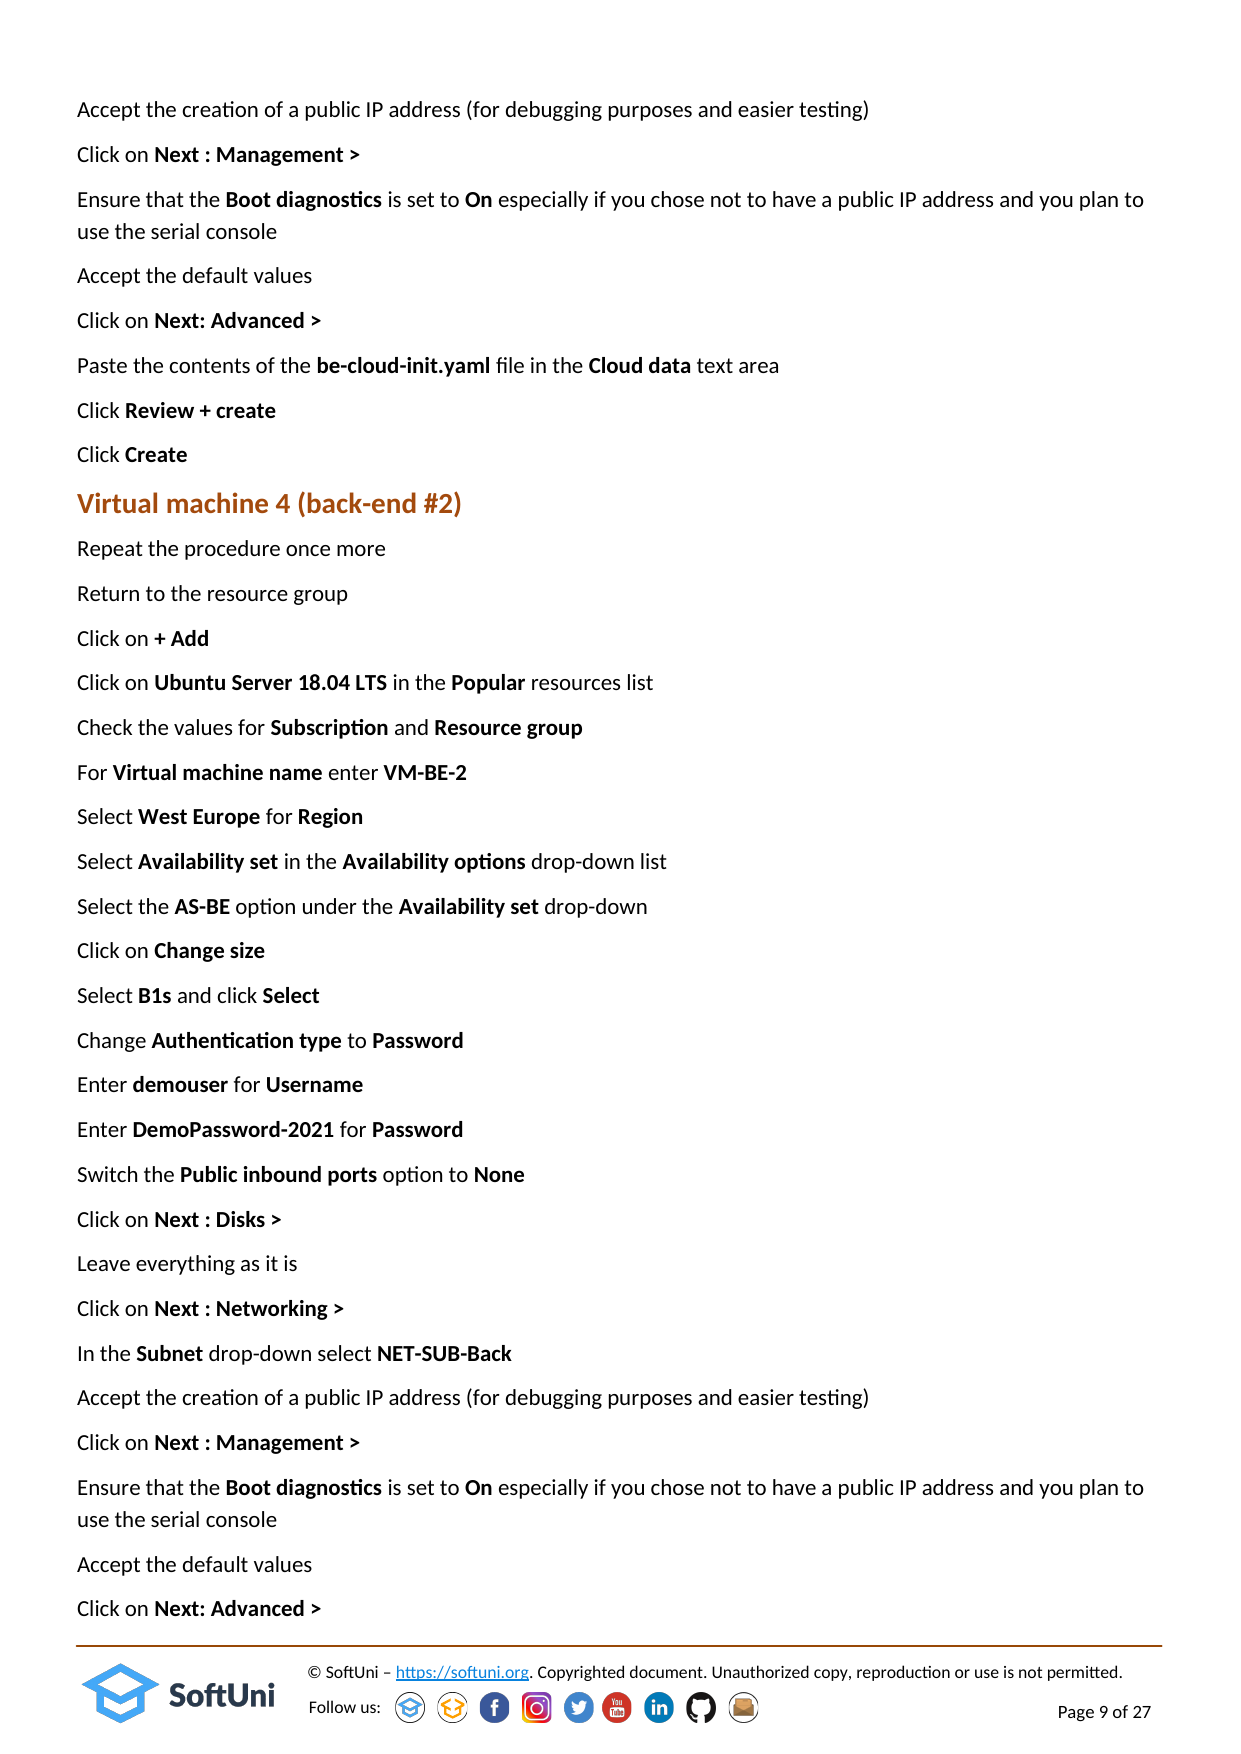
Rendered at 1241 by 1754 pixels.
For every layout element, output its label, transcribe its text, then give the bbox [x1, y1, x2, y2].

picture [479, 1692, 510, 1723]
text Click on Ubuntu Server 18.04 LTS in the Popular resources list [77, 668, 1163, 696]
text Change Authentication type to Password [77, 1026, 1163, 1054]
text Repeat the procedure once more [77, 534, 1163, 562]
text Click on + Add [77, 624, 1163, 652]
text Select B1s and click Select [77, 981, 1163, 1009]
text Accept the creation of a public IP address (for debugging purposes and easier testing) [77, 95, 1163, 123]
text Click Create [77, 440, 1163, 468]
text Paste the contents of the be-cloud-init.yaml file in the Cloud data text area [77, 351, 1163, 379]
picture [644, 1714, 653, 1723]
picture [564, 1692, 594, 1723]
picture [658, 1705, 667, 1714]
picture [437, 1692, 468, 1723]
text Click on Next : Management > [77, 1428, 1163, 1456]
text Enter demouser for Username [77, 1071, 1163, 1099]
text Click on Next : Management > [77, 140, 1163, 168]
text Click on Next: Advanced > [77, 306, 1163, 334]
subtitle Virtual machine 4 (back-end #2) [77, 485, 1163, 521]
text Return to the resource group [77, 579, 1163, 607]
text Click on Next : Disks > [77, 1205, 1163, 1233]
text Enter DemoPassword-2021 for Password [77, 1115, 1163, 1143]
text Click on Change size [77, 937, 1163, 964]
text Ensure that the Boot diagnostics is set to On especially if you chose not to have a public IP address and you plan to use the serial console [77, 185, 1163, 245]
text Check the values for Subscription and Resource group [77, 713, 1163, 741]
text Ensure that the Boot diagnostics is set to On especially if you chose not to have a public IP address and you plan to use the serial console [77, 1473, 1163, 1533]
picture [602, 1692, 632, 1723]
text Accept the default values [77, 262, 1163, 290]
text Accept the default values [77, 1550, 1163, 1578]
text Click on Next : Networking > [77, 1294, 1163, 1322]
text In the Subnet drop-down select NET-SUB-Back [77, 1339, 1163, 1367]
picture [686, 1692, 716, 1723]
text Accept the creation of a public IP address (for debugging purposes and easier testing) [77, 1383, 1163, 1411]
text Select Availability set in the Availability options drop-down list [77, 847, 1163, 875]
text Switch the Public inbound ports option to None [77, 1160, 1163, 1188]
picture [665, 1692, 674, 1701]
text Click on Next: Advanced > [77, 1594, 1163, 1622]
text For Virtual machine name enter VM-BE-2 [77, 758, 1163, 786]
text Select the AS-BE option under the Availability set drop-down [77, 892, 1163, 920]
picture [728, 1692, 759, 1723]
text Select West Europe for Region [77, 802, 1163, 831]
picture [522, 1692, 552, 1723]
picture [644, 1692, 653, 1701]
text Click Review + create [77, 396, 1163, 424]
picture [75, 1658, 281, 1729]
picture [395, 1692, 425, 1723]
text Leave everything as it is [77, 1249, 1163, 1277]
picture [665, 1714, 674, 1723]
